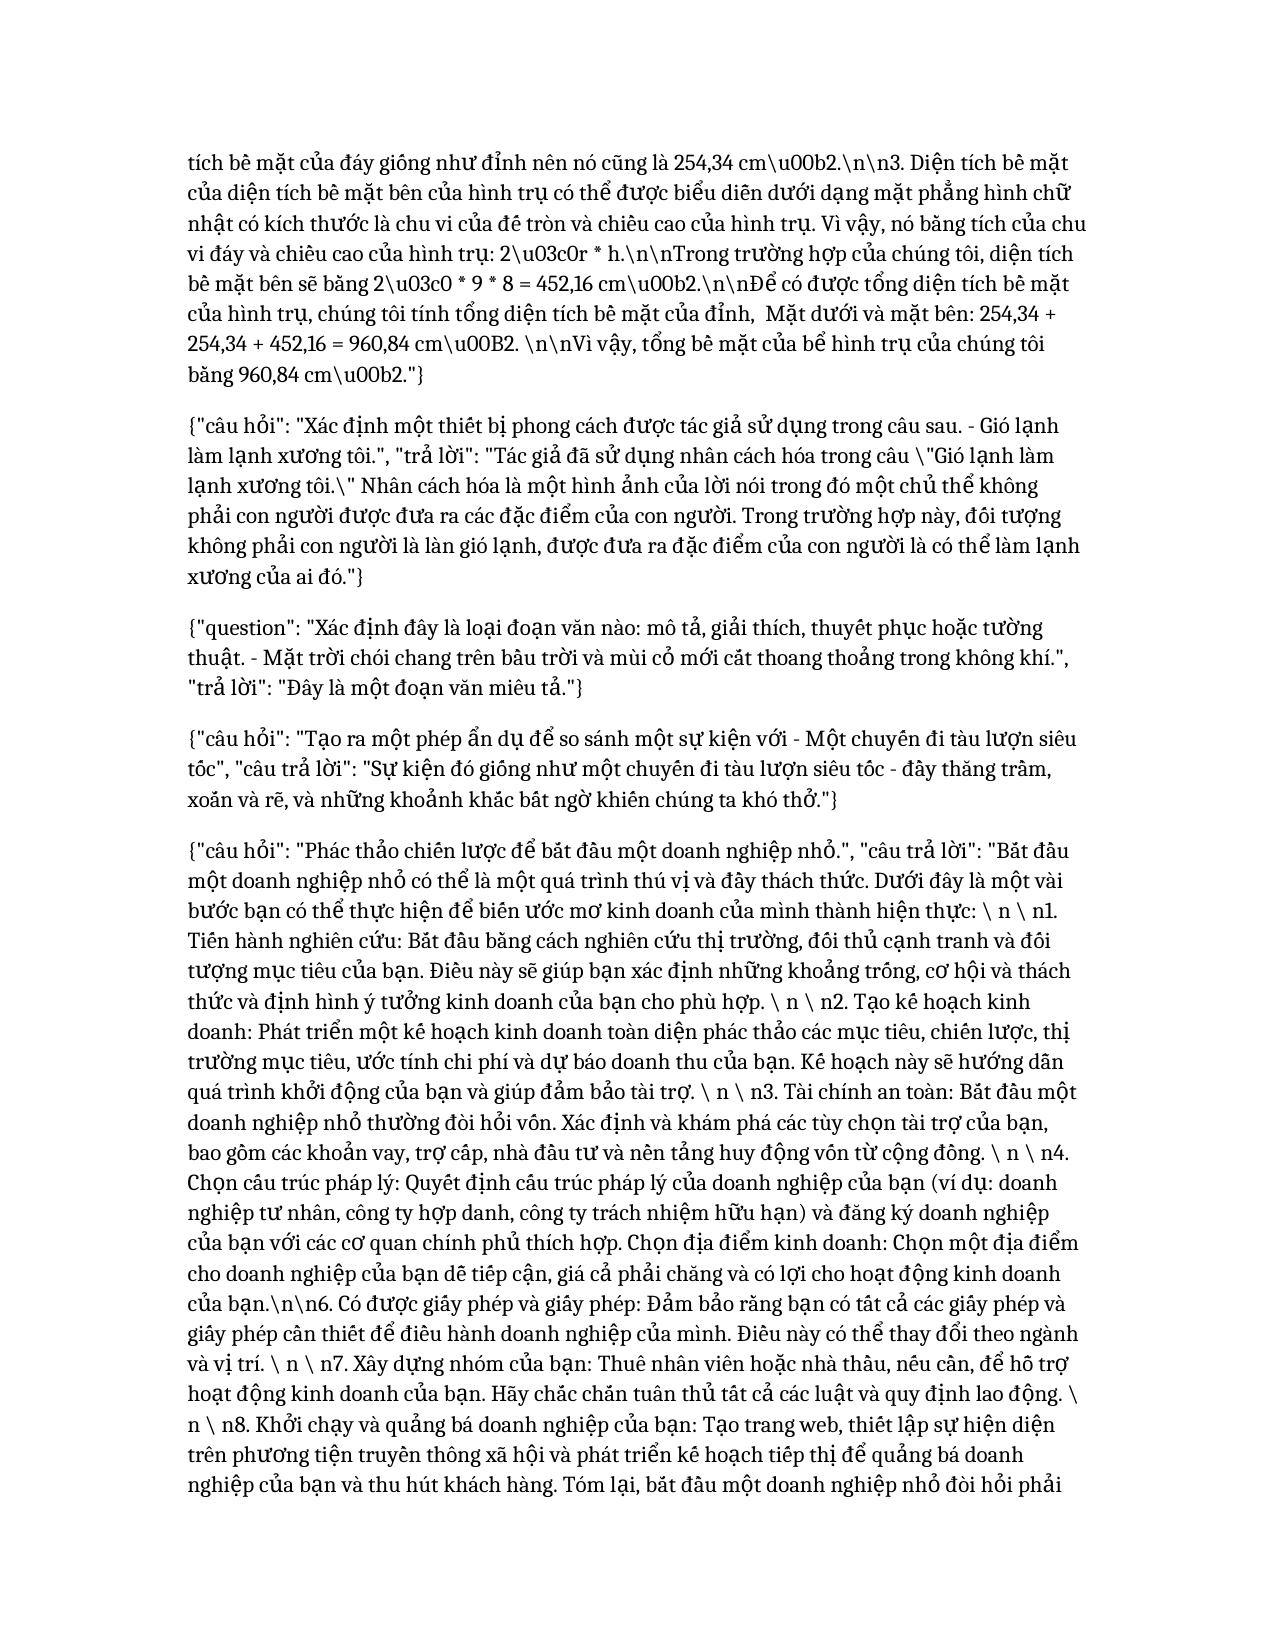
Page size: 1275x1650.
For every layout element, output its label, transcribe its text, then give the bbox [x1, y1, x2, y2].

text {"câu hỏi": "Xác định một thiết bị phong cách được tác giả sử dụng trong câu sau. - Gió lạnh làm lạnh xương tôi.", "trả lời": "Tác giả đã sử dụng nhân cách hóa trong câu \"Gió lạnh làm lạnh xương tôi.\" Nhân cách hóa là một hình ảnh của lời nói trong đó một chủ thể không phải con người được đưa ra các đặc điểm của con người. Trong trường hợp này, đối tượng không phải con người là làn gió lạnh, được đưa ra đặc điểm của con người là có thể làm lạnh xương của ai đó."} [187, 412, 1087, 590]
text {"câu hỏi": "Tạo ra một phép ẩn dụ để so sánh một sự kiện với - Một chuyến đi tàu lượn siêu tốc", "câu trả lời": "Sự kiện đó giống như một chuyến đi tàu lượn siêu tốc - đầy thăng trầm, xoắn và rẽ, và những khoảnh khắc bất ngờ khiến chúng ta khó thở."} [187, 726, 1087, 813]
text {"question": "Xác định đây là loại đoạn văn nào: mô tả, giải thích, thuyết phục hoặc tường thuật. - Mặt trời chói chang trên bầu trời và mùi cỏ mới cắt thoang thoảng trong không khí.", "trả lời": "Đây là một đoạn văn miêu tả."} [187, 614, 1087, 701]
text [187, 837, 1087, 1498]
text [187, 150, 1087, 388]
